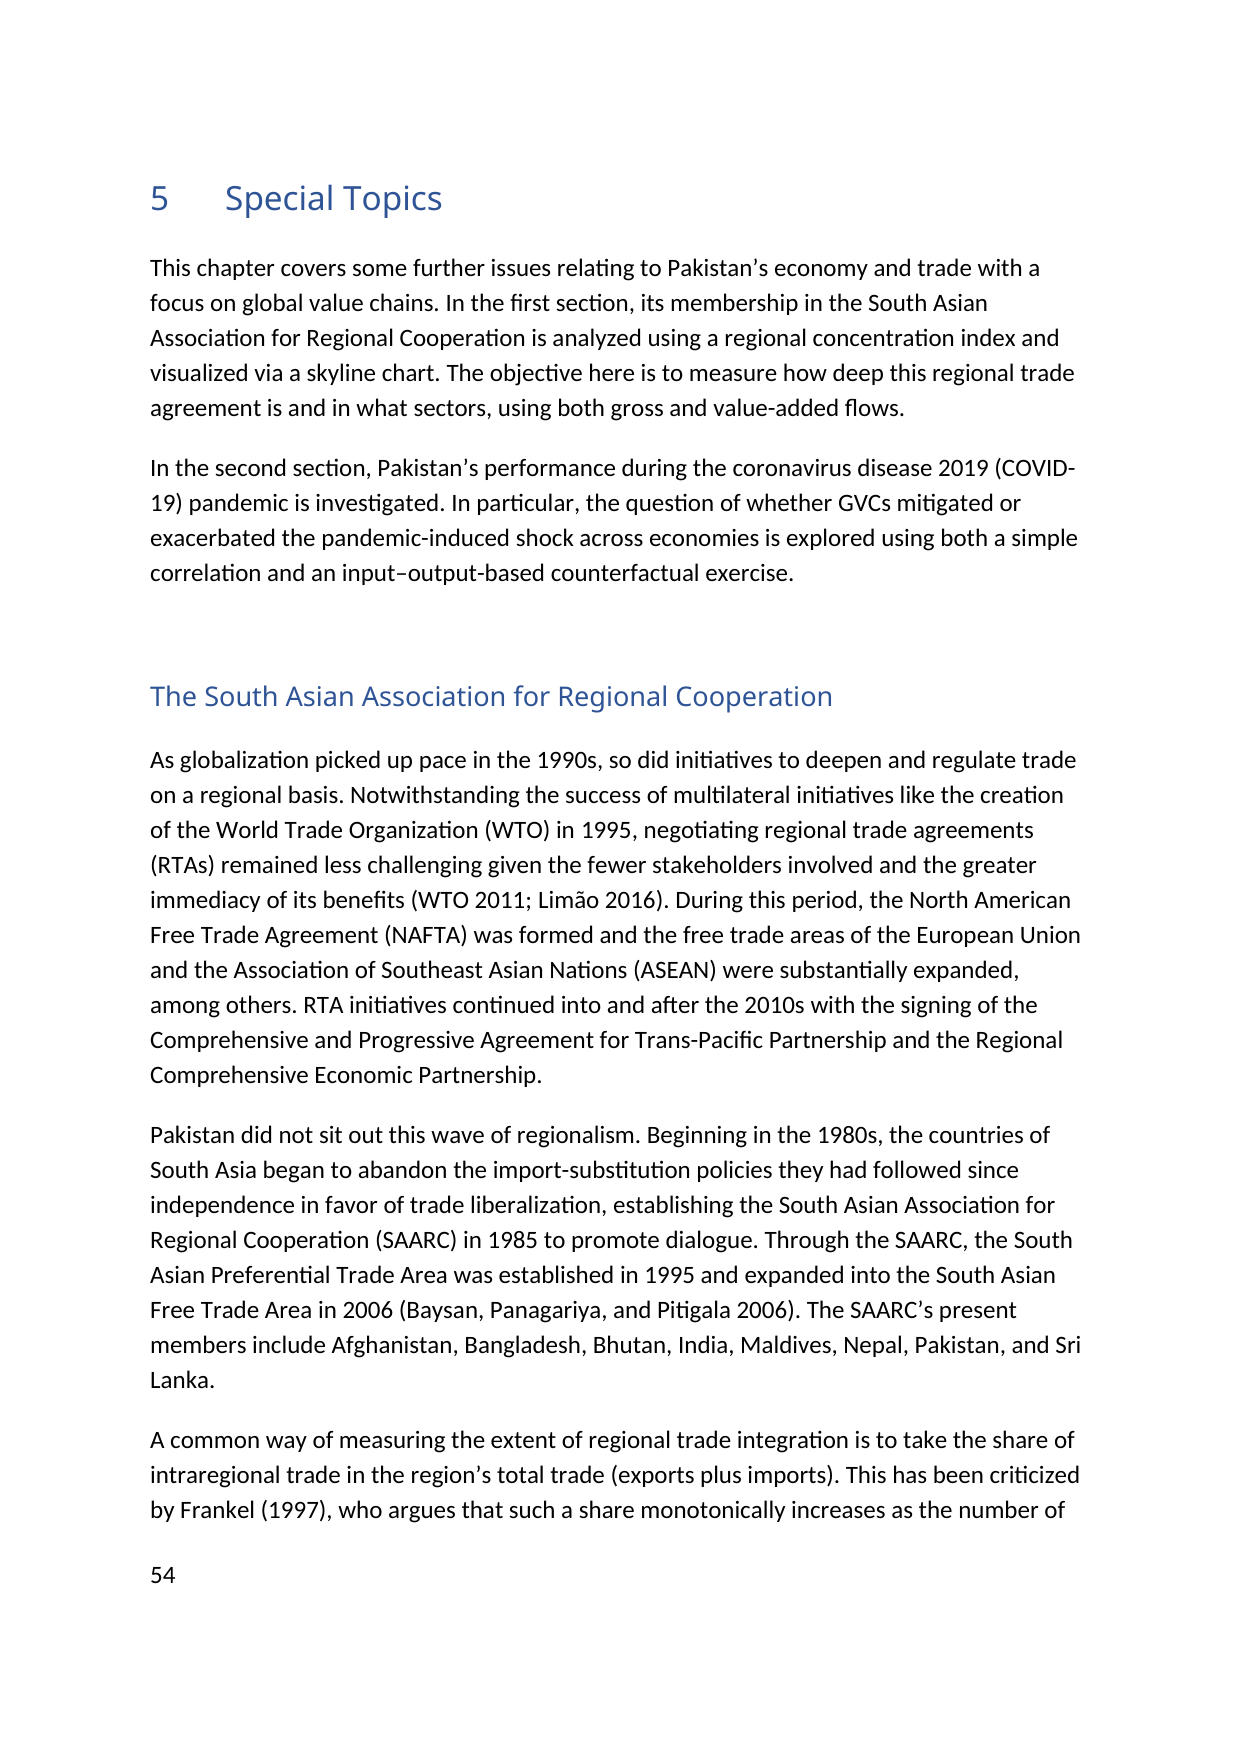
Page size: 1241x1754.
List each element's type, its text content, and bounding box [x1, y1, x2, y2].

text This chapter covers some further issues relating to Pakistan’s economy and trade with a focus on global value chains. In the first section, its membership in the South Asian Association for Regional Cooperation is analyzed using a regional concentration index and visualized via a skyline chart. The objective here is to measure how deep this regional trade agreement is and in what sectors, using both gross and value-added flows. [150, 252, 1090, 423]
text As globalization picked up pace in the 1990s, so did initiatives to deepen and regulate trade on a regional basis. Notwithstanding the success of multilateral initiatives like the creation of the World Trade Organization (WTO) in 1995, negotiating regional trade agreements (RTAs) remained less challenging given the fewer stakeholders involved and the greater immediacy of its benefits (WTO 2011; Limão 2016). During this period, the North American Free Trade Agreement (NAFTA) was formed and the free trade areas of the European Union and the Association of Southeast Asian Nations (ASEAN) were substantially expanded, among others. RTA initiatives continued into and after the 2010s with the signing of the Comprehensive and Progressive Agreement for Trans-Pacific Partnership and the Regional Comprehensive Economic Partnership. [150, 744, 1090, 1090]
subtitle The South Asian Association for Regional Cooperation [150, 677, 1090, 714]
text In the second section, Pakistan’s performance during the coronavirus disease 2019 (COVID-19) pandemic is investigated. In particular, the question of whether GVCs mitigated or exacerbated the pandemic-induced shock across economies is explored using both a simple correlation and an input–output-based counterfactual exercise. [150, 452, 1090, 588]
text Pakistan did not sit out this wave of regionalism. Beginning in the 1980s, the countries of South Asia began to abandon the import-substitution policies they had followed since independence in favor of trade liberalization, establishing the South Asian Association for Regional Cooperation (SAARC) in 1985 to promote dialogue. Through the SAARC, the South Asian Preferential Trade Area was established in 1995 and expanded into the South Asian Free Trade Area in 2006 (Baysan, Panagariya, and Pitigala 2006). The SAARC’s present members include Afghanistan, Bangladesh, Bhutan, India, Maldives, Nepal, Pakistan, and Sri Lanka. [150, 1119, 1090, 1395]
subtitle Special Topics [150, 175, 1090, 220]
